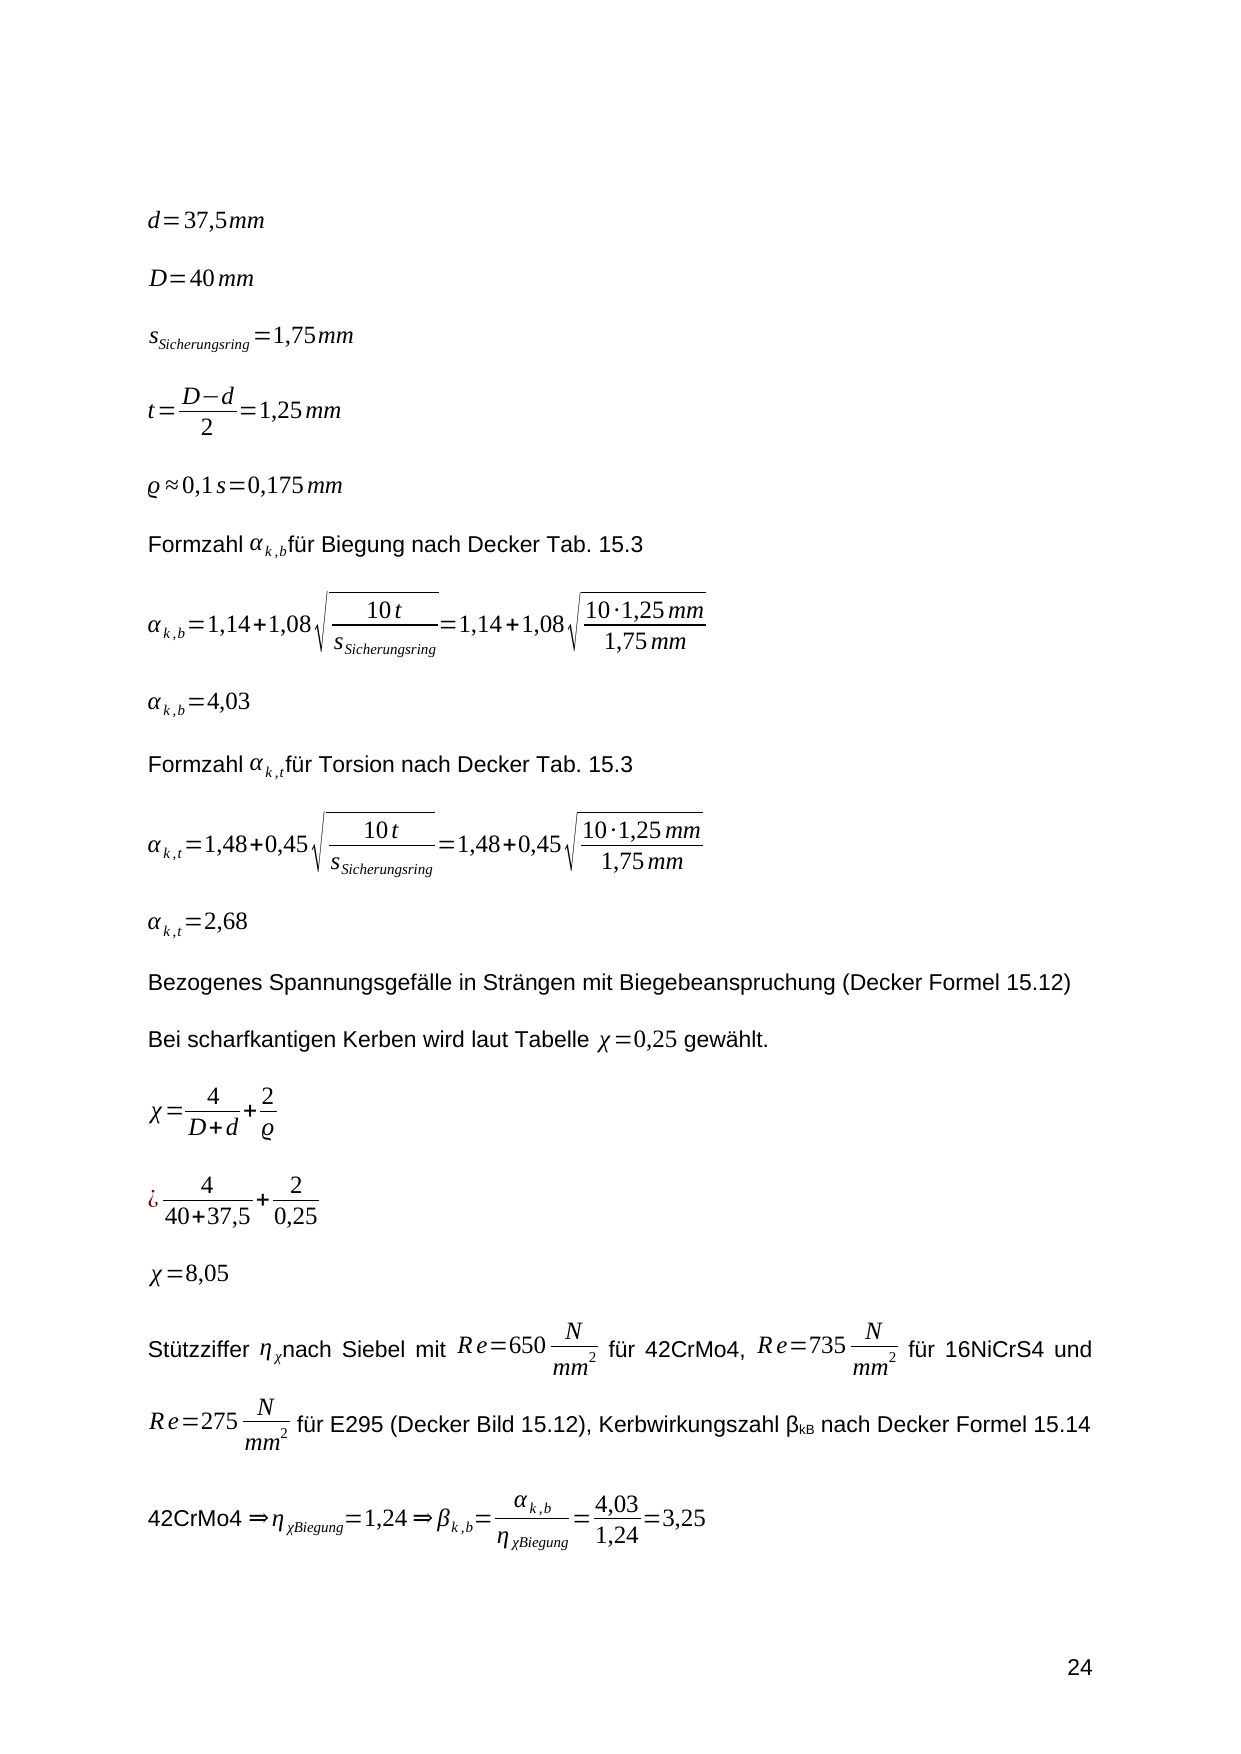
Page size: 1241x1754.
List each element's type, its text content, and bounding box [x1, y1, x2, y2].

text Bezogenes Spannungsgefälle in Strängen mit Biegebeanspruchung (Decker Formel 15.12) [148, 969, 1092, 995]
text Formzahl für Biegung nach Decker Tab. 15.3 [148, 529, 1092, 560]
text 42CrMo4 [148, 1485, 1092, 1552]
text Formzahl für Torsion nach Decker Tab. 15.3 [148, 749, 1092, 780]
text Bei scharfkantigen Kerben wird laut Tabelle gewählt. [148, 1025, 1092, 1053]
text Stützziffer nach Siebel mit für 42CrMo4, für 16NiCrS4 und für E295 (Decker Bild 15.12), Kerbwirkungszahl βkB nach Decker Formel 15.14 [148, 1317, 1092, 1456]
